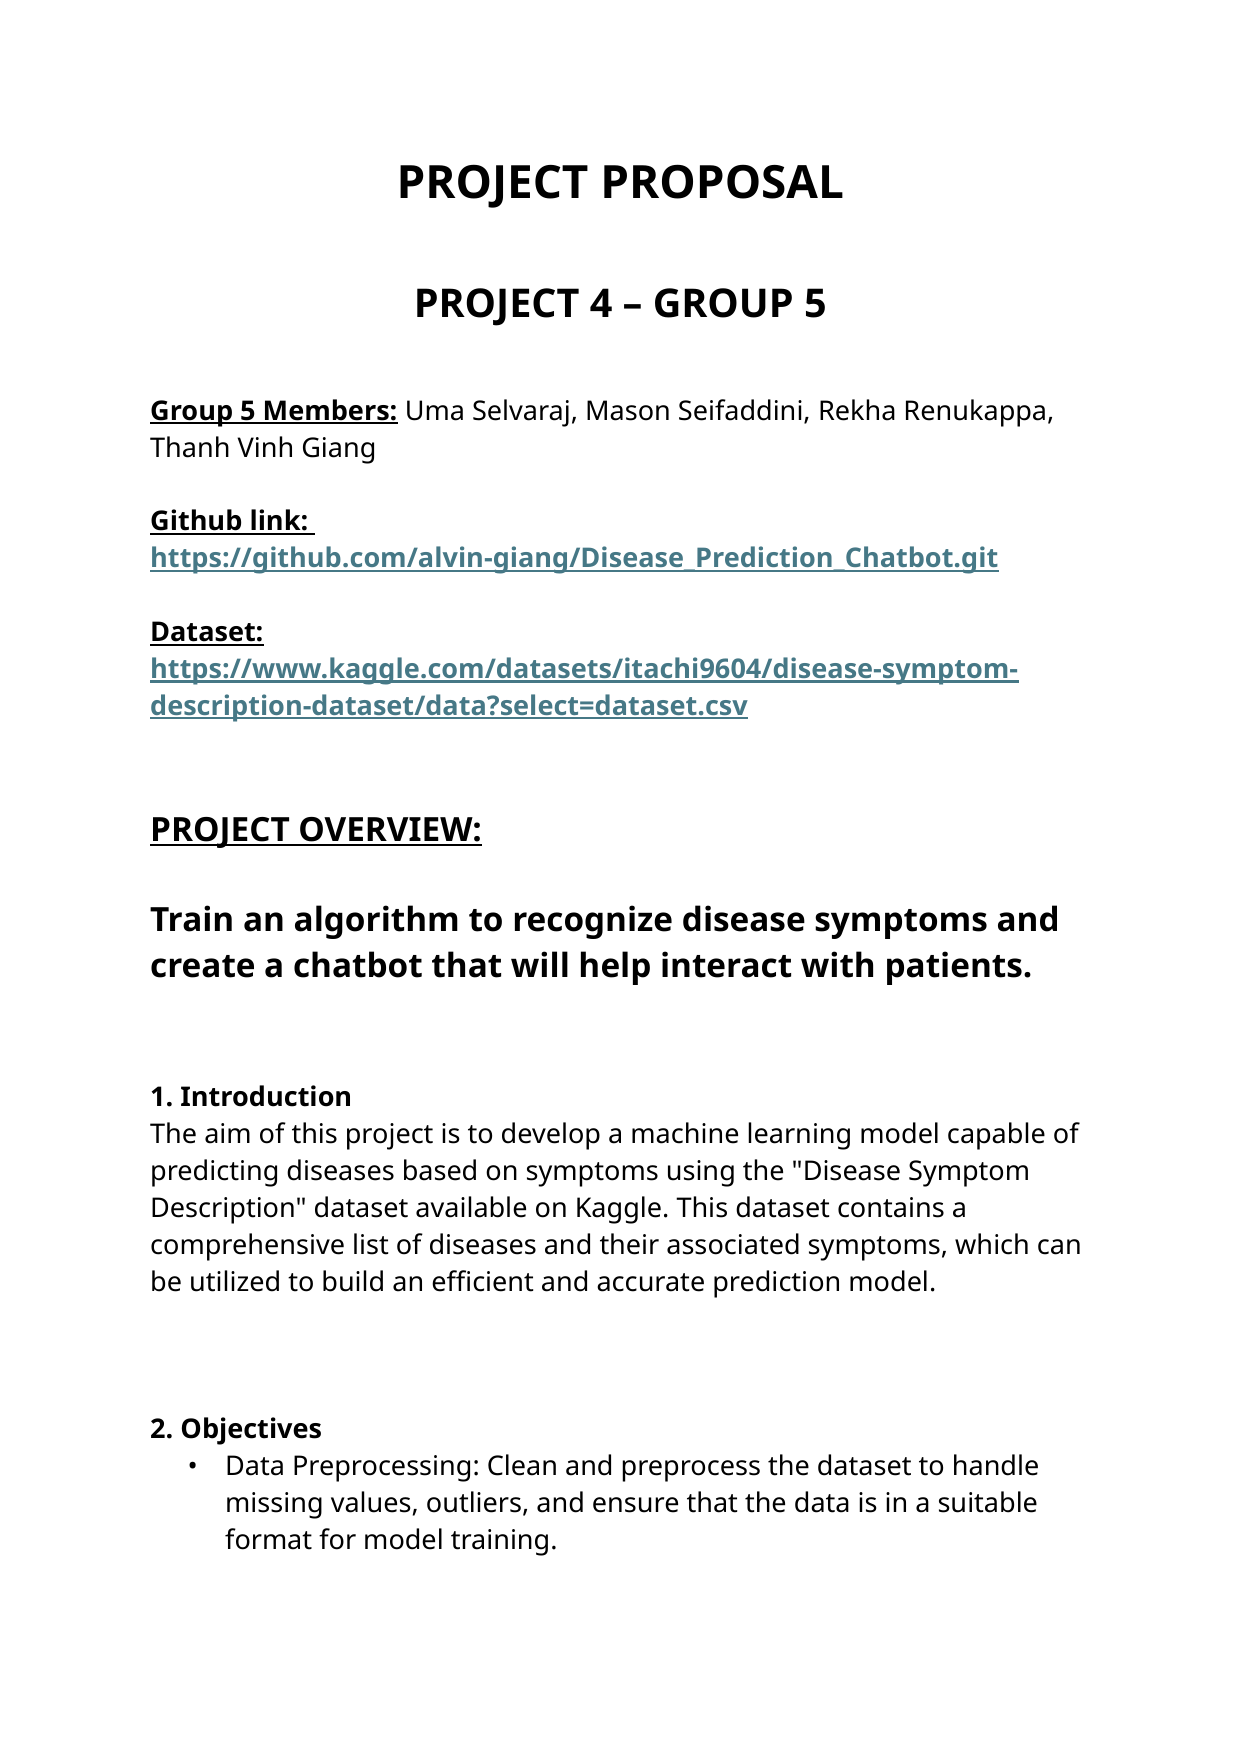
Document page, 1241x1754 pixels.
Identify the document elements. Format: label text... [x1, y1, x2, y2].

text PROJECT PROPOSAL [150, 150, 1090, 212]
text Train an algorithm to recognize disease symptoms and create a chatbot that will help interact with patients. [150, 896, 1090, 987]
text https://www.kaggle.com/datasets/itachi9604/disease-symptom-description-dataset/data?select=dataset.csv [150, 649, 1090, 723]
list Data Preprocessing: Clean and preprocess the dataset to handle missing values, outliers, and ensure that the data is in a suitable format for model training. [187, 1447, 1090, 1557]
text Dataset: [150, 612, 1090, 649]
text 1. Introduction [150, 1078, 1090, 1115]
text 2. Objectives [150, 1410, 1090, 1447]
text The aim of this project is to develop a machine learning model capable of predicting diseases based on symptoms using the "Disease Symptom Description" dataset available on Kaggle. This dataset contains a comprehensive list of diseases and their associated symptoms, which can be utilized to build an efficient and accurate prediction model. [150, 1115, 1090, 1299]
text PROJECT OVERVIEW: [150, 805, 1090, 851]
text Github link: https://github.com/alvin-giang/Disease_Prediction_Chatbot.git [150, 502, 1090, 576]
text PROJECT 4 – GROUP 5 [150, 275, 1090, 329]
text Group 5 Members: Uma Selvaraj, Mason Seifaddini, Rekha Renukappa, Thanh Vinh Giang [150, 391, 1090, 465]
